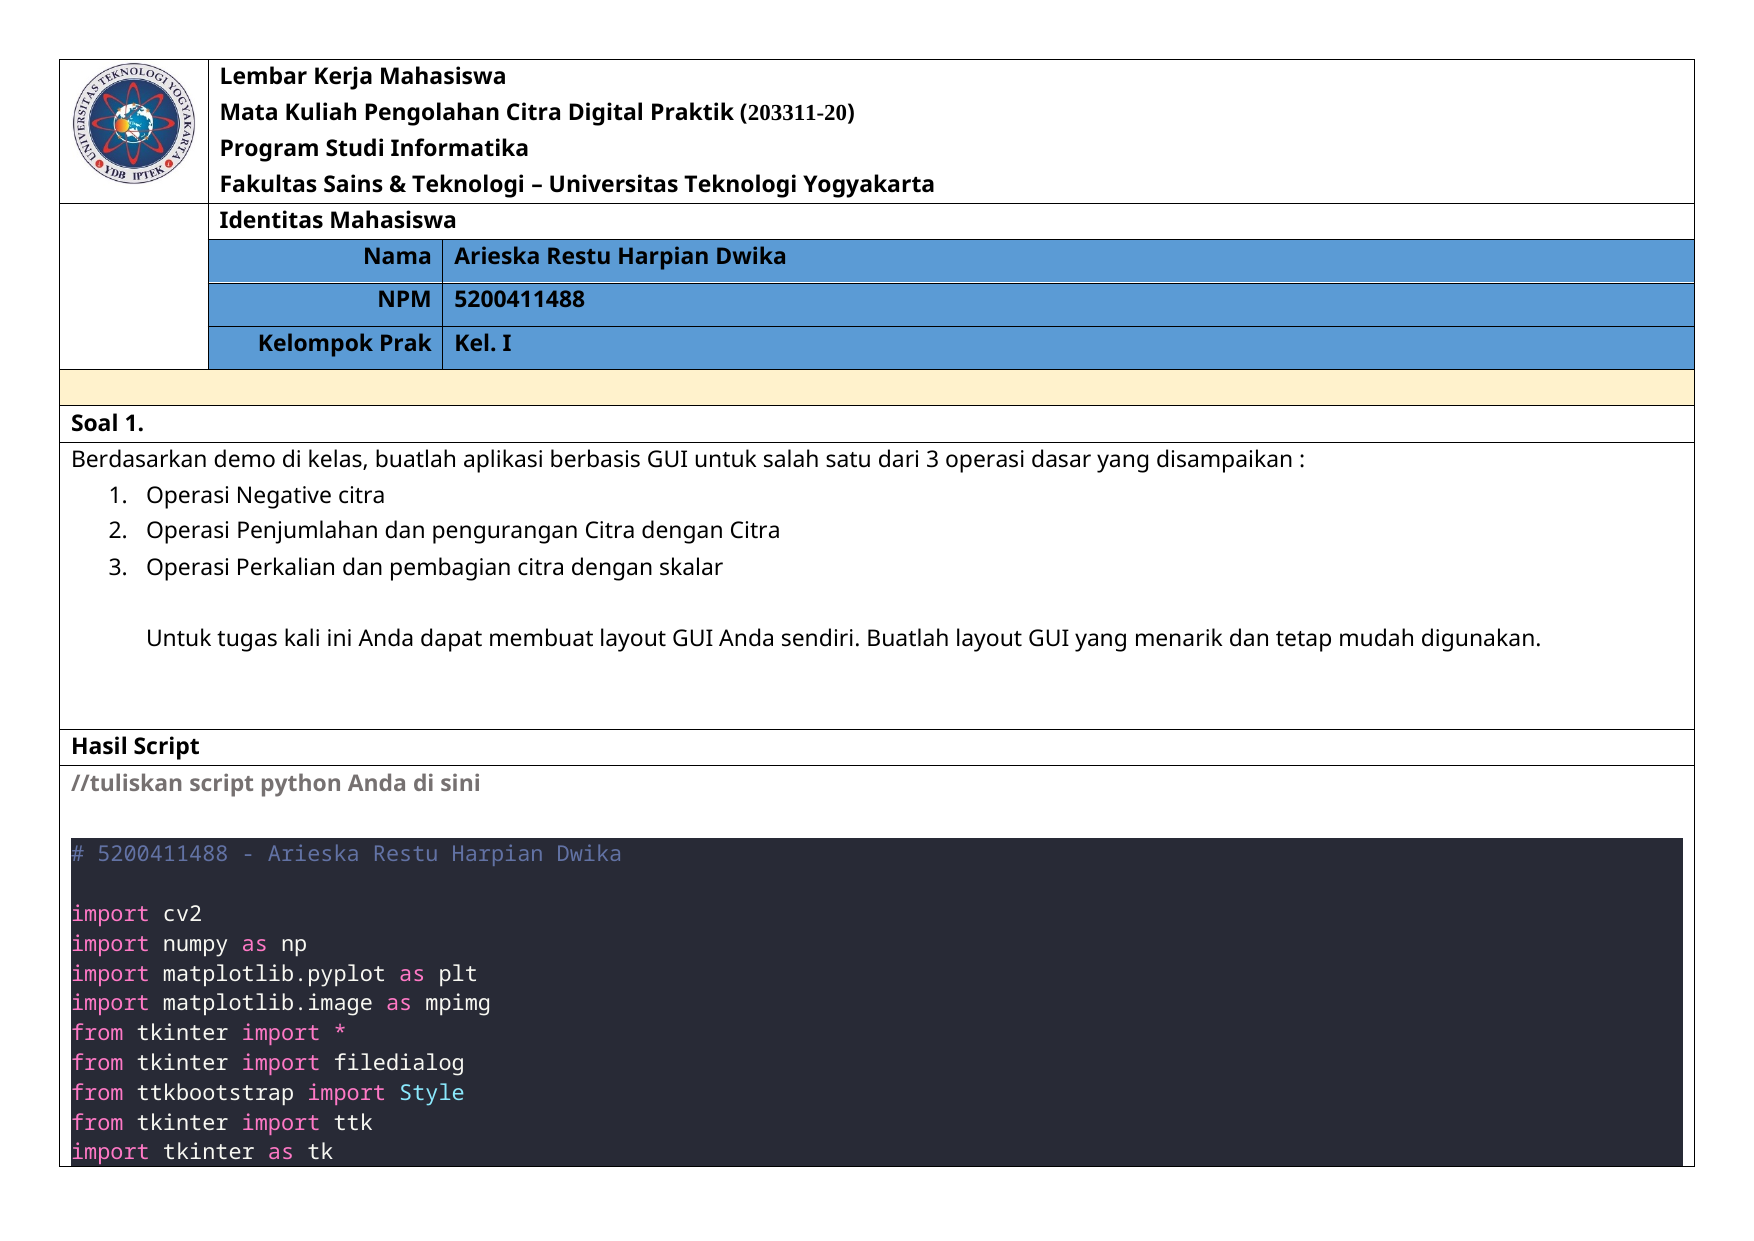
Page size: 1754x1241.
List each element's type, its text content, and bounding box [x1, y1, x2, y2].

table_cell Nama [209, 240, 442, 282]
table_cell Soal 1. [60, 406, 1694, 442]
table_header [60, 60, 208, 203]
table_cell Kelompok Prak [209, 327, 442, 369]
table_cell Berdasarkan demo di kelas, buatlah aplikasi berbasis GUI untuk salah satu dari 3 operasi dasar yang disampaikan : Operasi Negative citra Operasi Penjumlahan dan pengurangan Citra dengan Citra Operasi Perkalian dan pembagian citra dengan skalar Untuk tugas kali ini Anda dapat membuat layout GUI Anda sendiri. Buatlah layout GUI yang menarik dan tetap mudah digunakan. [60, 443, 1694, 729]
table_header Lembar Kerja Mahasiswa Mata Kuliah Pengolahan Citra Digital Praktik (203311-20) Program Studi Informatika Fakultas Sains & Teknologi – Universitas Teknologi Yogyakarta [209, 60, 1694, 203]
table_cell [60, 370, 1694, 405]
picture [70, 60, 197, 186]
table_cell Hasil Script [60, 730, 1694, 765]
table_cell 5200411488 [443, 284, 1694, 326]
table_cell Identitas Mahasiswa [209, 204, 1694, 239]
table_cell Kel. I [443, 327, 1694, 369]
table_cell Arieska Restu Harpian Dwika [443, 240, 1694, 282]
table_cell NPM [209, 284, 442, 326]
table_cell [60, 204, 208, 369]
